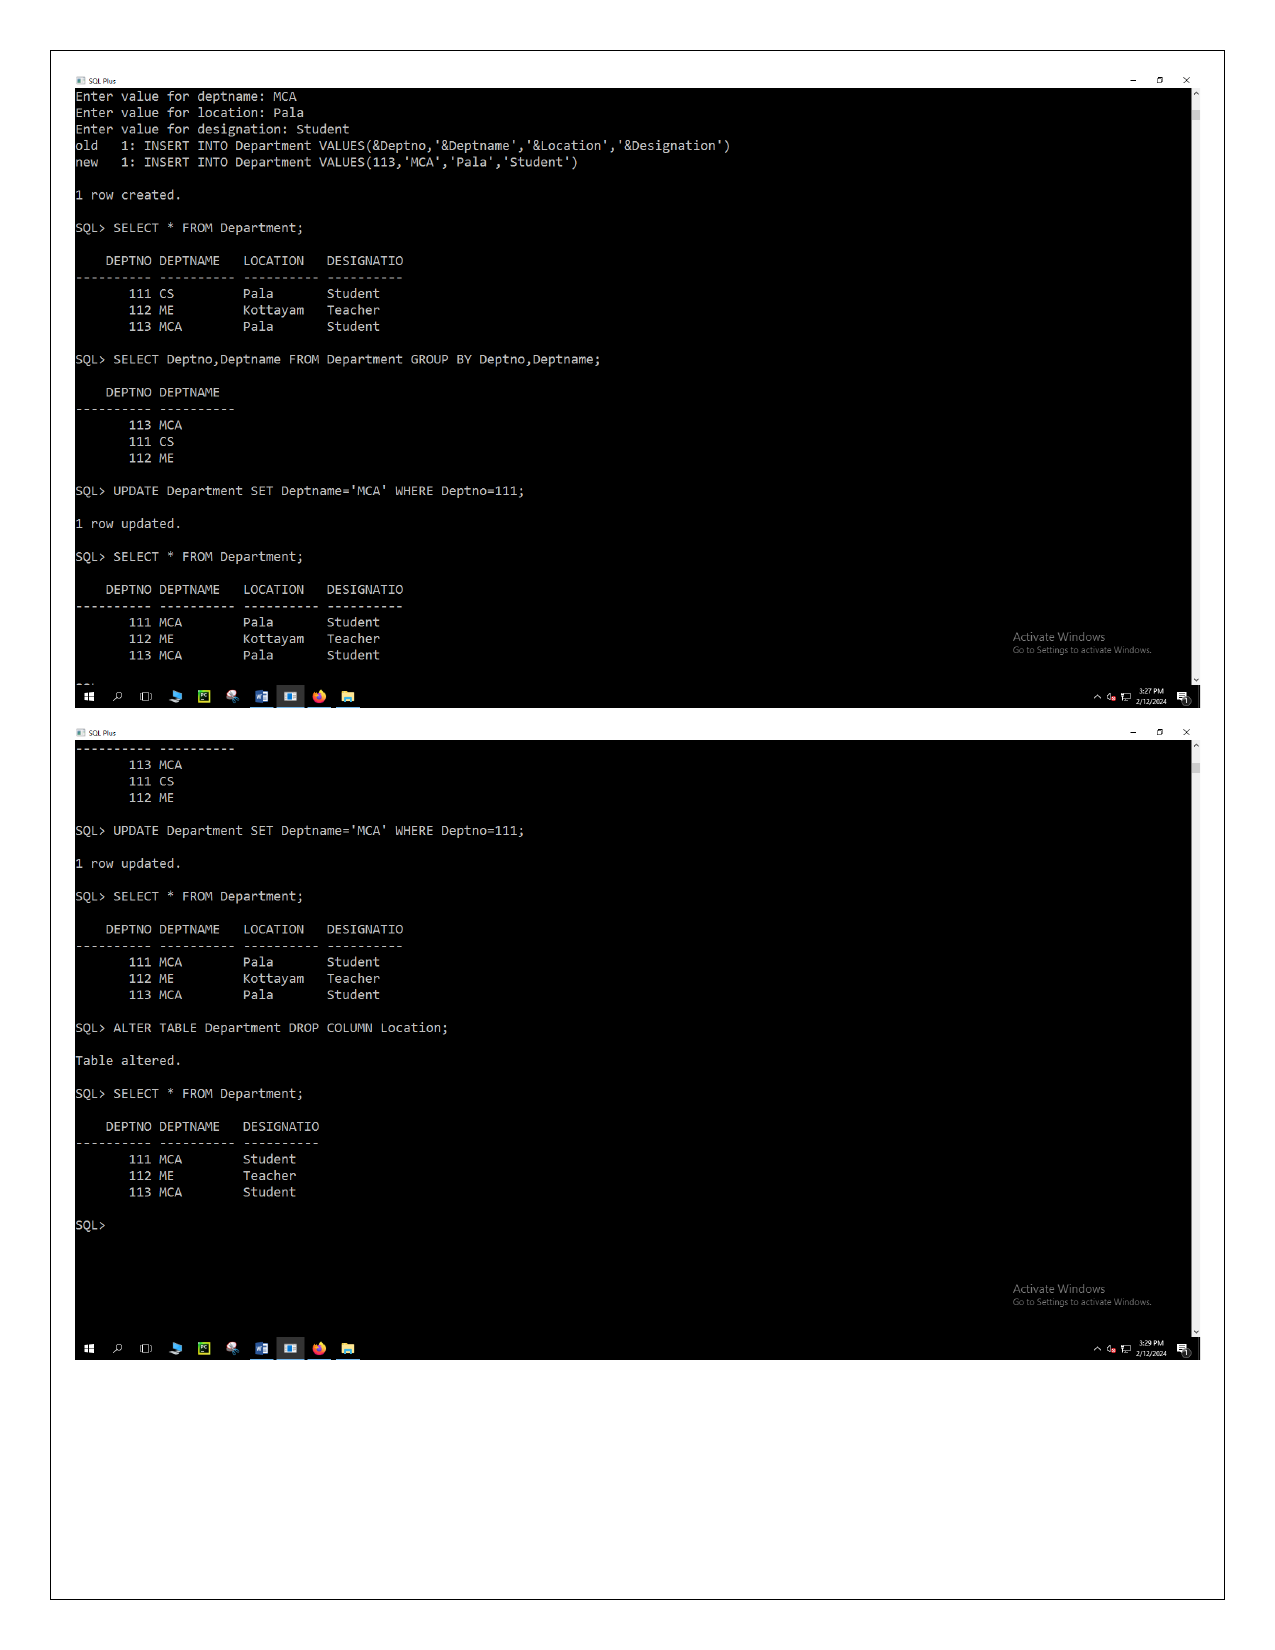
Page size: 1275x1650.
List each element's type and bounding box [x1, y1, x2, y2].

picture [75, 726, 1200, 1360]
picture [75, 75, 1200, 708]
